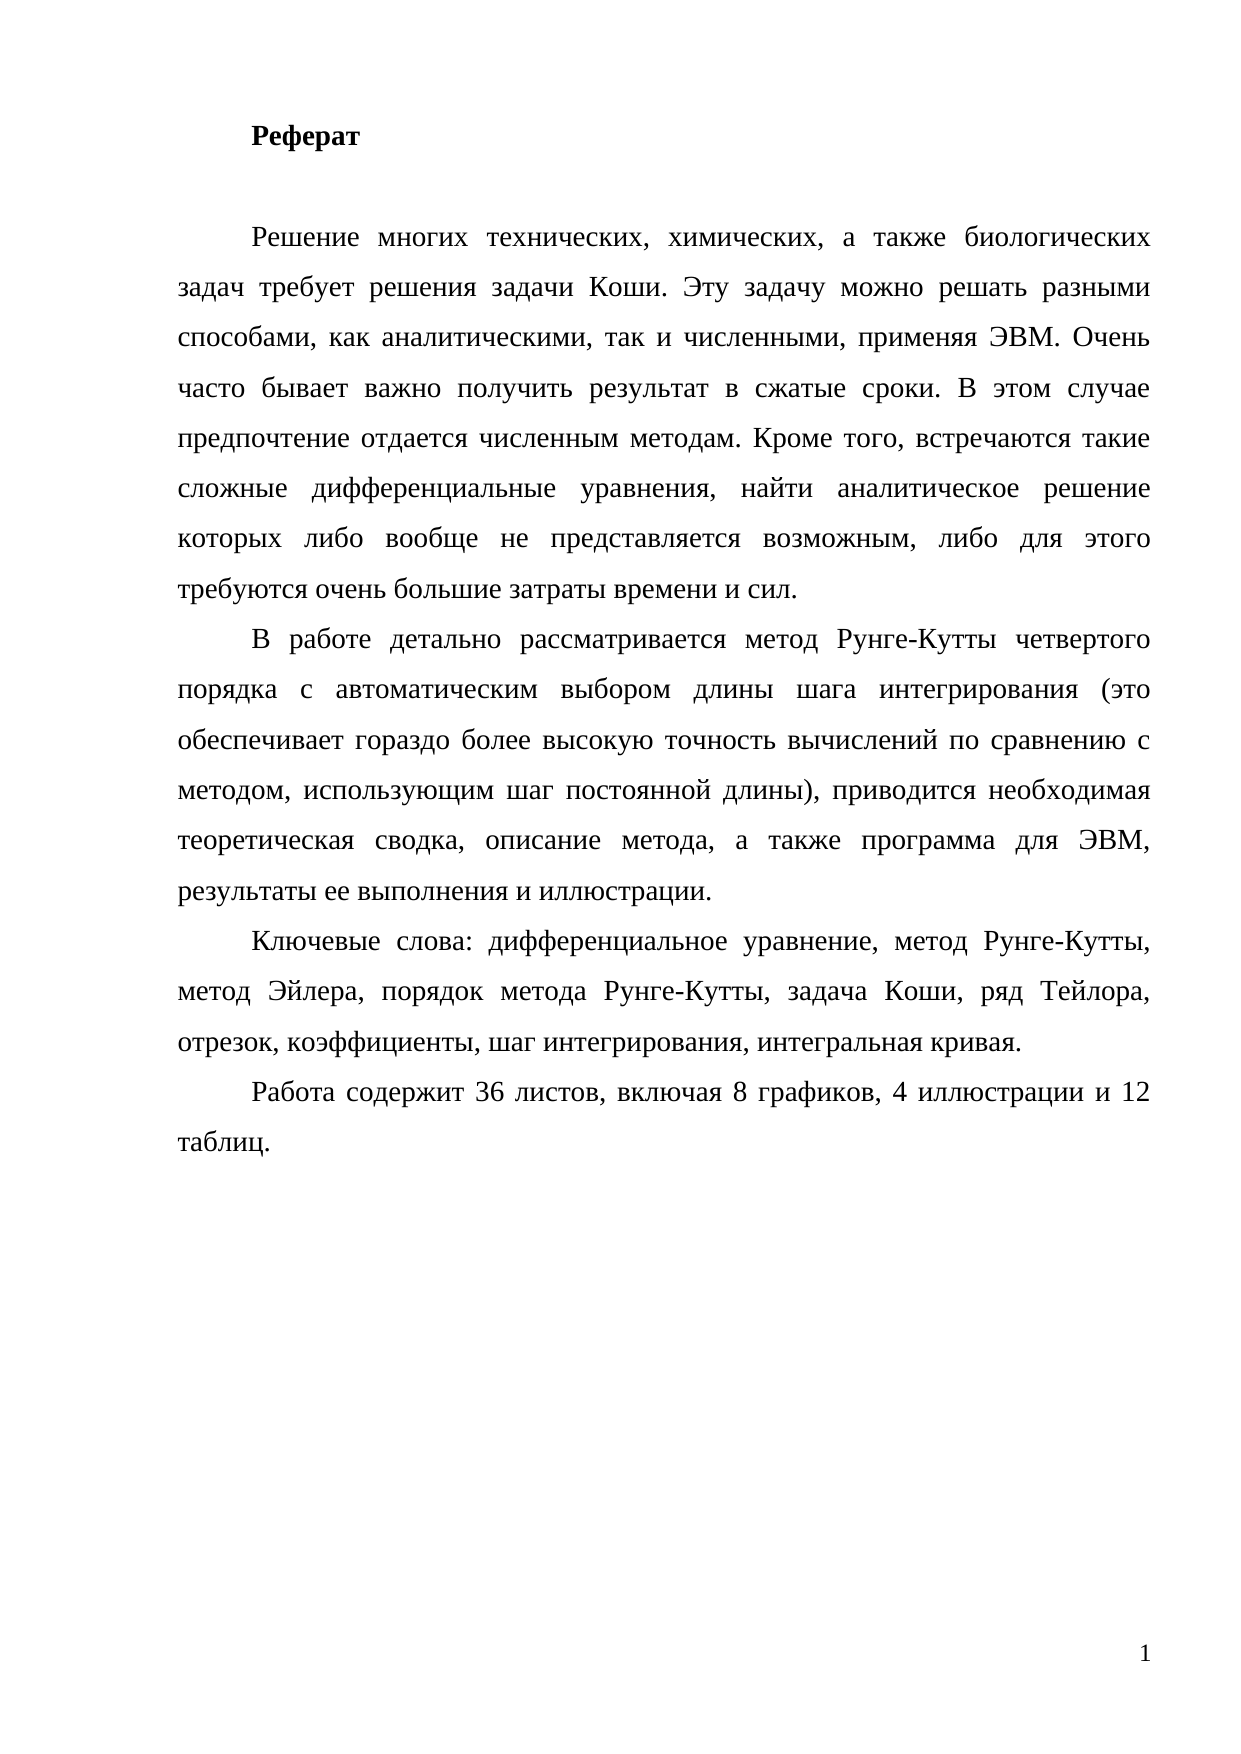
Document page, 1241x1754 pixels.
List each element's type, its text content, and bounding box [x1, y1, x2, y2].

text Работа содержит 36 листов, включая 8 графиков, 4 иллюстрации и 12 таблиц. [177, 1074, 1152, 1158]
text В работе детально рассматривается метод Рунге-Кутты четвертого порядка с автоматическим выбором длины шага интегрирования (это обеспечивает гораздо более высокую точность вычислений по сравнению с методом, использующим шаг постоянной длины), приводится необходимая теоретическая сводка, описание метода, а также программа для ЭВМ, результаты ее выполнения и иллюстрации. [177, 621, 1152, 906]
text Ключевые слова: дифференциальное уравнение, метод Рунге-Кутты, метод Эйлера, порядок метода Рунге-Кутты, задача Коши, ряд Тейлора, отрезок, коэффициенты, шаг интегрирования, интегральная кривая. [177, 923, 1152, 1057]
text Решение многих технических, химических, а также биологических задач требует решения задачи Коши. Эту задачу можно решать разными способами, как аналитическими, так и численными, применяя ЭВМ. Очень часто бывает важно получить результат в сжатые сроки. В этом случае предпочтение отдается численным методам. Кроме того, встречаются такие сложные дифференциальные уравнения, найти аналитическое решение которых либо вообще не представляется возможным, либо для этого требуются очень большие затраты времени и сил. [177, 219, 1152, 604]
subtitle Реферат [177, 118, 1152, 152]
